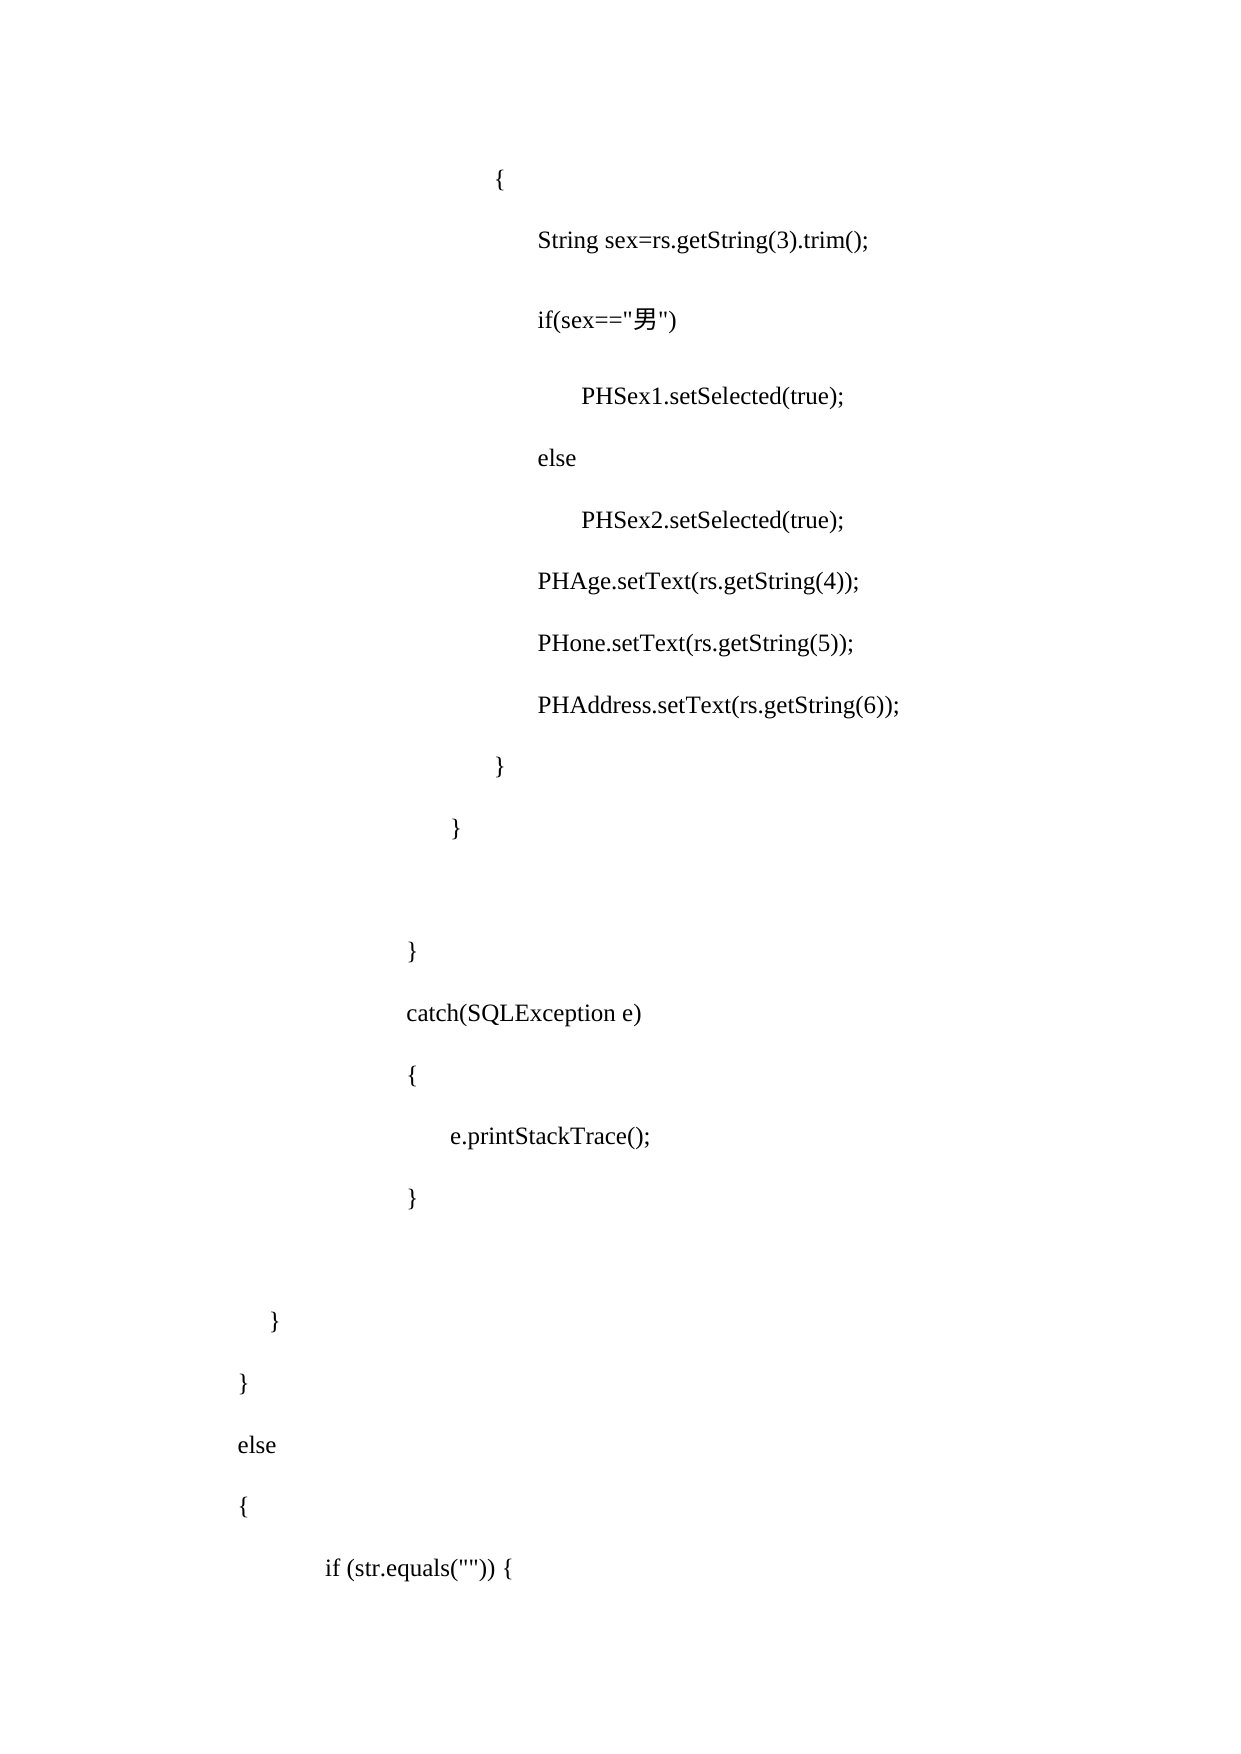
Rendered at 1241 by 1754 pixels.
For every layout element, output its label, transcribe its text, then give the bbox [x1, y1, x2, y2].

text { [187, 1058, 1053, 1090]
text catch(SQLException e) [187, 996, 1053, 1029]
text e.printStackTrace(); [187, 1119, 1053, 1152]
text } [187, 934, 1053, 967]
text { [187, 1489, 1053, 1522]
text else [187, 1428, 1053, 1460]
text PHAddress.setText(rs.getString(6)); [187, 688, 1053, 720]
text { [187, 162, 1053, 194]
text } [187, 749, 1053, 782]
text else [187, 441, 1053, 474]
text PHAge.setText(rs.getString(4)); [187, 564, 1053, 597]
text PHSex1.setSelected(true); [187, 379, 1053, 412]
text if(sex=="男") [187, 285, 1053, 350]
text String sex=rs.getString(3).trim(); [187, 224, 1053, 256]
text } [187, 1304, 1053, 1337]
text if (str.equals("")) { [187, 1551, 1053, 1584]
text PHone.setText(rs.getString(5)); [187, 626, 1053, 659]
text } [187, 1181, 1053, 1214]
text } [187, 811, 1053, 844]
text } [187, 1366, 1053, 1399]
text PHSex2.setSelected(true); [187, 503, 1053, 535]
